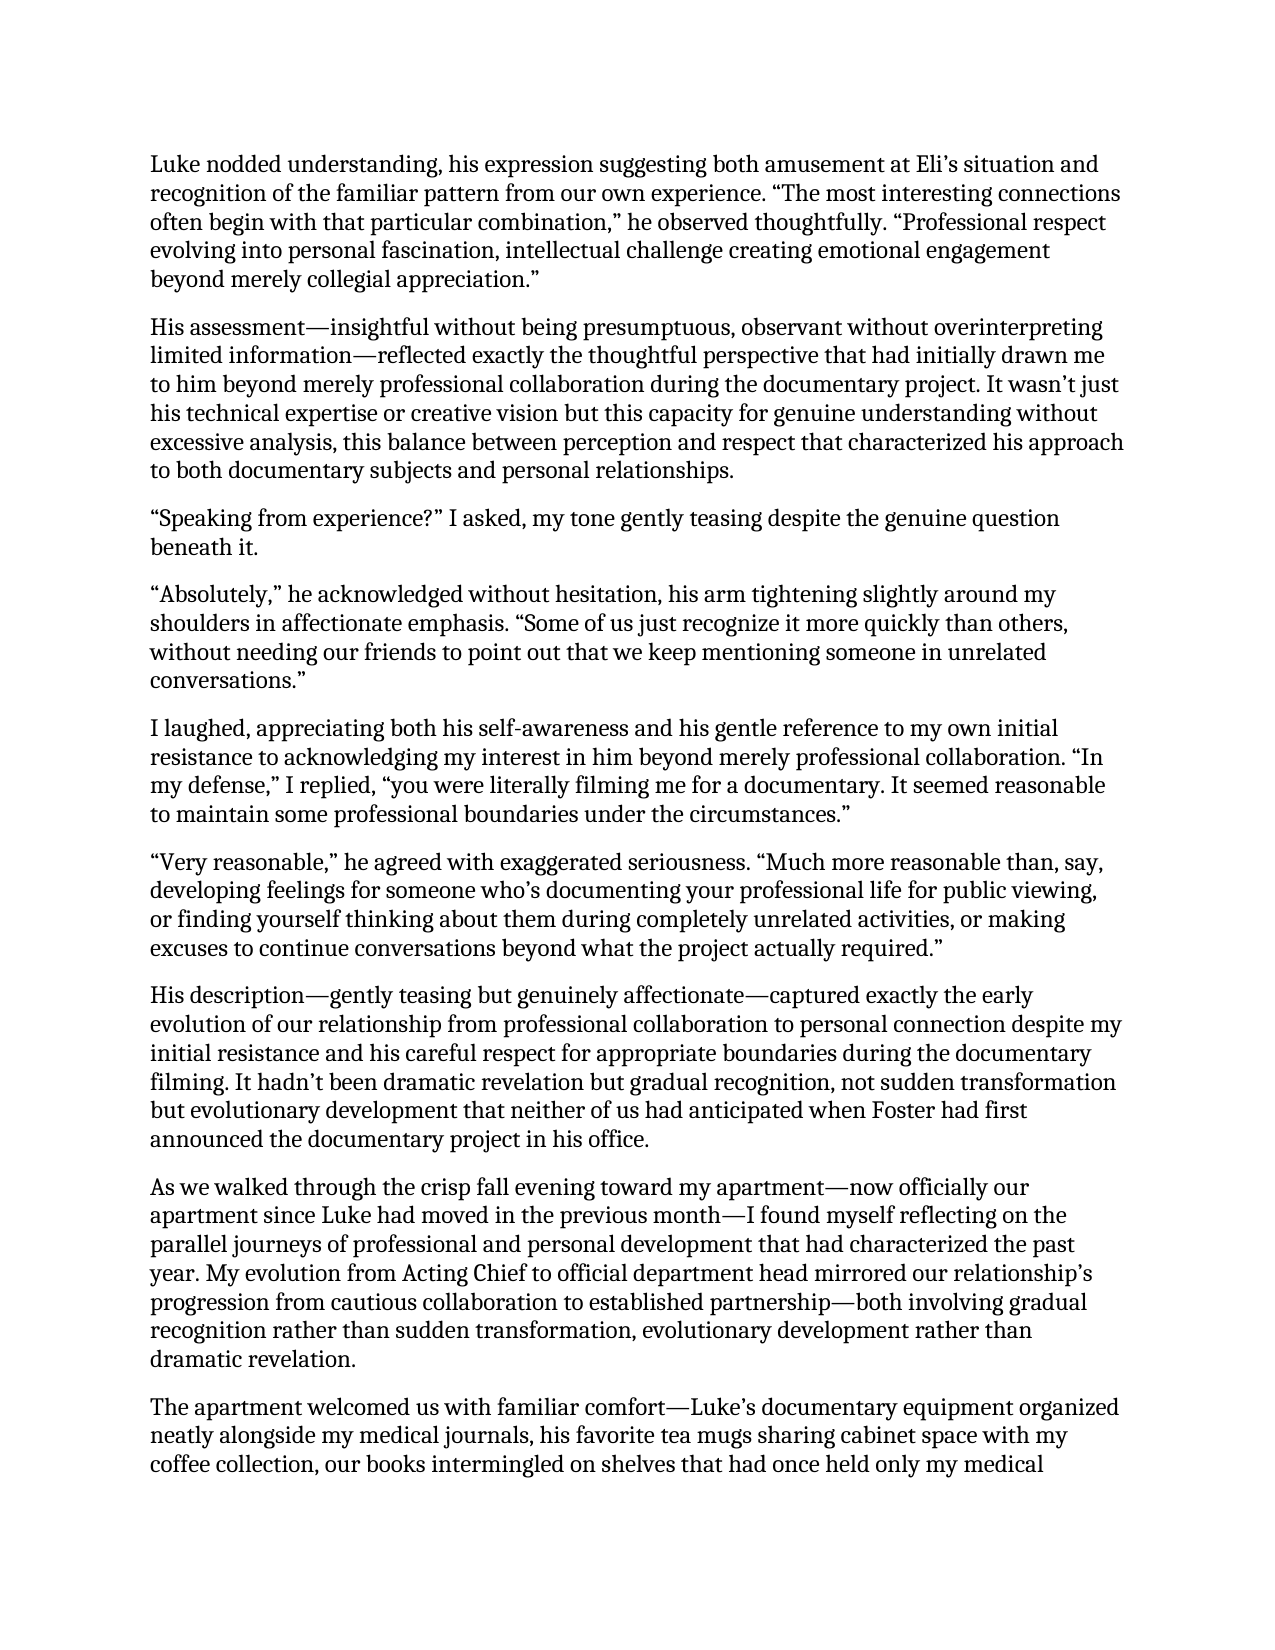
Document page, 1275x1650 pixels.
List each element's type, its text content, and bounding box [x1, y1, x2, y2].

text His assessment—insightful without being presumptuous, observant without overinterpreting limited information—reflected exactly the thoughtful perspective that had initially drawn me to him beyond merely professional collaboration during the documentary project. It wasn’t just his technical expertise or creative vision but this capacity for genuine understanding without excessive analysis, this balance between perception and respect that characterized his approach to both documentary subjects and personal relationships. [150, 312, 1125, 485]
text His description—gently teasing but genuinely affectionate—captured exactly the early evolution of our relationship from professional collaboration to personal connection despite my initial resistance and his careful respect for appropriate boundaries during the documentary filming. It hadn’t been dramatic revelation but gradual recognition, not sudden transformation but evolutionary development that neither of us had anticipated when Foster had first announced the documentary project in his office. [150, 981, 1125, 1154]
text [150, 1392, 1125, 1479]
text I laughed, appreciating both his self-awareness and his gentle reference to my own initial resistance to acknowledging my interest in him beyond merely professional collaboration. “In my defense,” I replied, “you were literally filming me for a documentary. It seemed reasonable to maintain some professional boundaries under the circumstances.” [150, 714, 1125, 829]
text “Absolutely,” he acknowledged without hesitation, his arm tightening slightly around my shoulders in affectionate emphasis. “Some of us just recognize it more quickly than others, without needing our friends to point out that we keep mentioning someone in unrelated conversations.” [150, 580, 1125, 695]
text As we walked through the crisp fall evening toward my apartment—now officially our apartment since Luke had moved in the previous month—I found myself reflecting on the parallel journeys of professional and personal development that had characterized the past year. My evolution from Acting Chief to official department head mirrored our relationship’s progression from cautious collaboration to established partnership—both involving gradual recognition rather than sudden transformation, evolutionary development rather than dramatic revelation. [150, 1172, 1125, 1374]
text “Speaking from experience?” I asked, my tone gently teasing despite the genuine question beneath it. [150, 504, 1125, 561]
text Luke nodded understanding, his expression suggesting both amusement at Eli’s situation and recognition of the familiar pattern from our own experience. “The most interesting connections often begin with that particular combination,” he observed thoughtfully. “Professional respect evolving into personal fascination, intellectual challenge creating emotional engagement beyond merely collegial appreciation.” [150, 150, 1125, 294]
text “Very reasonable,” he agreed with exaggerated seriousness. “Much more reasonable than, say, developing feelings for someone who’s documenting your professional life for public viewing, or finding yourself thinking about them during completely unrelated activities, or making excuses to continue conversations beyond what the project actually required.” [150, 847, 1125, 962]
